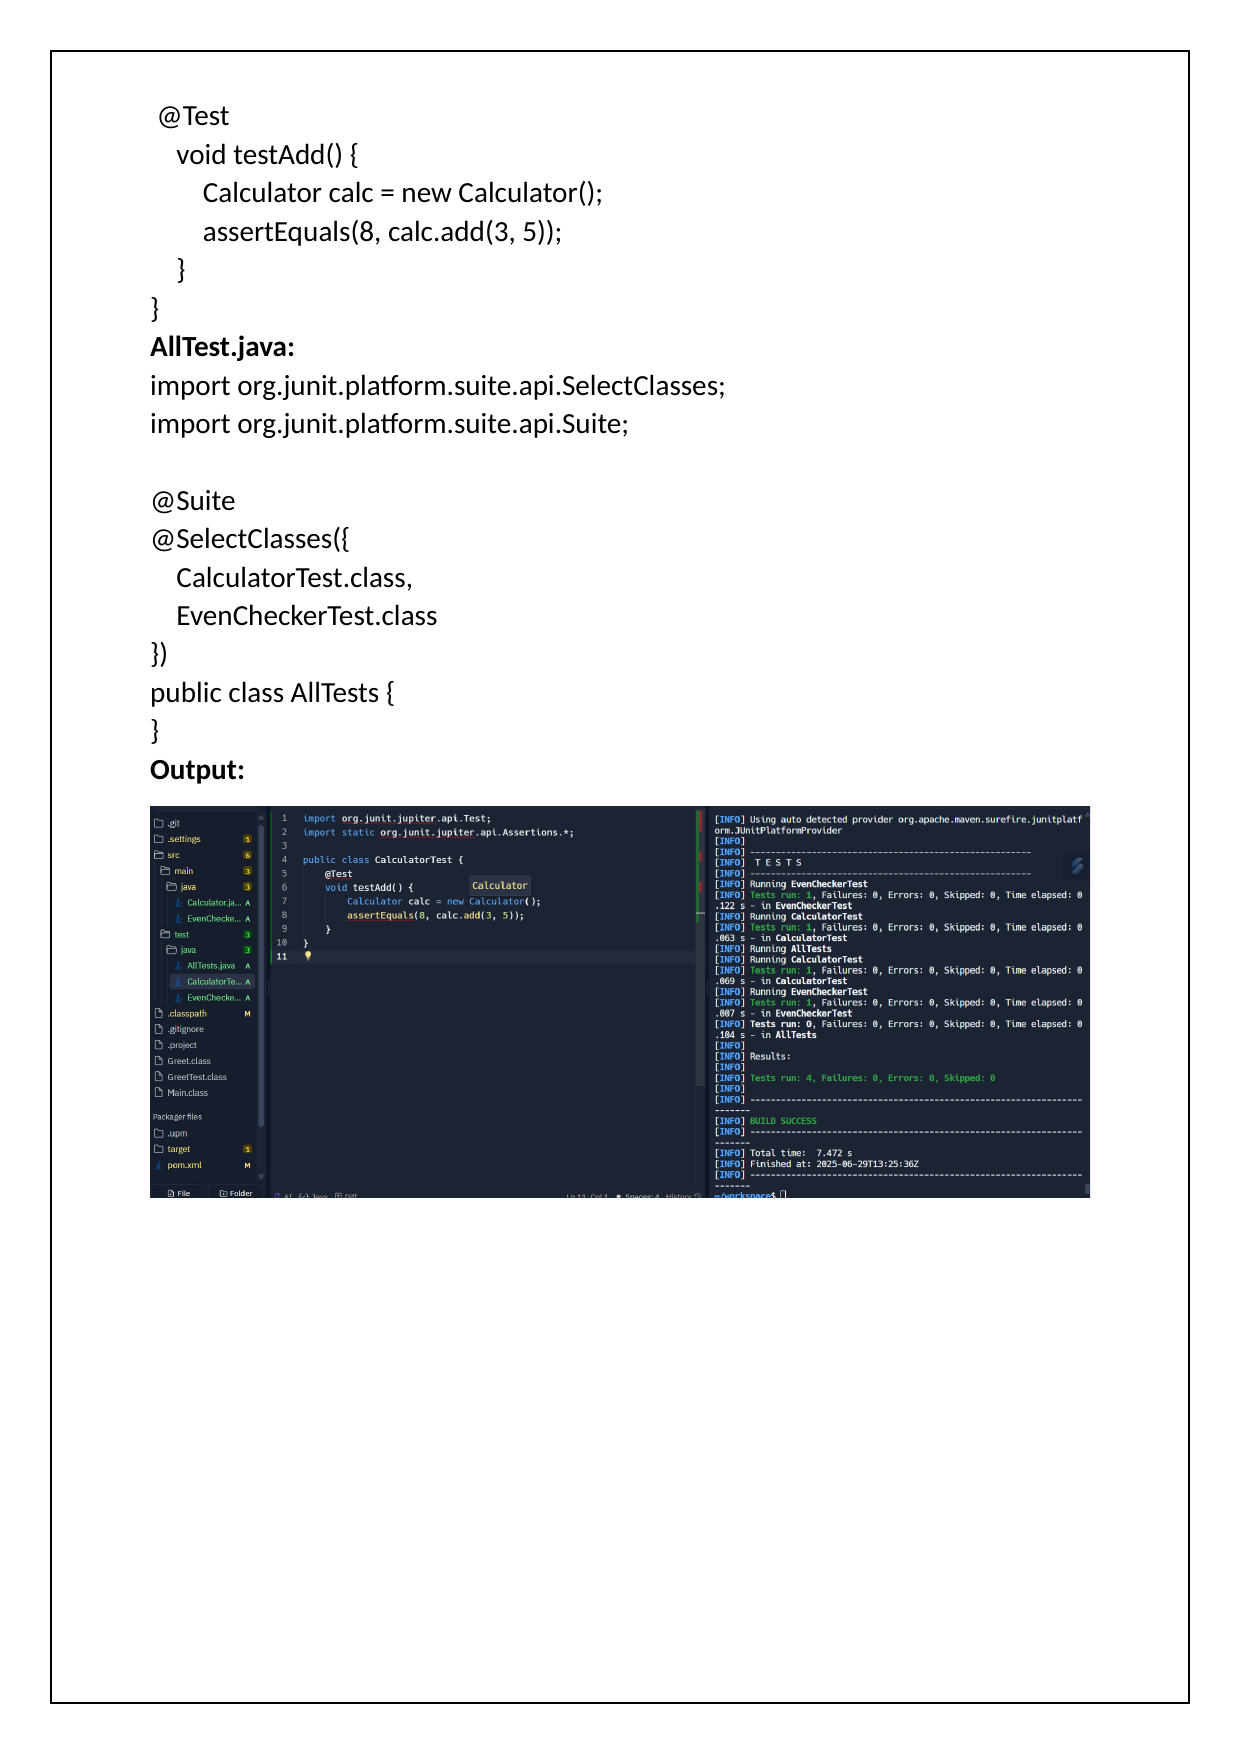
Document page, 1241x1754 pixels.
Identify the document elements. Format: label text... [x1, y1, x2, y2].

text CalculatorTest.class, [150, 559, 1090, 594]
text @Suite [150, 482, 1090, 517]
text Calculator calc = new Calculator(); [150, 174, 1090, 210]
picture [150, 806, 1091, 1198]
text } [150, 712, 1090, 748]
text import org.junit.platform.suite.api.Suite; [150, 405, 1090, 441]
text } [150, 290, 1090, 325]
text public class AllTests { [150, 674, 1090, 710]
text @SelectClasses({ [150, 520, 1090, 556]
text EvenCheckerTest.class [150, 597, 1090, 633]
text void testAdd() { [150, 136, 1090, 172]
text }) [150, 636, 1090, 671]
text Output: [150, 751, 1090, 787]
text assertEquals(8, calc.add(3, 5)); [150, 213, 1090, 248]
text AllTest.java: [150, 328, 1090, 364]
text import org.junit.platform.suite.api.SelectClasses; [150, 367, 1090, 402]
text @Test [150, 97, 1090, 133]
text } [150, 251, 1090, 287]
